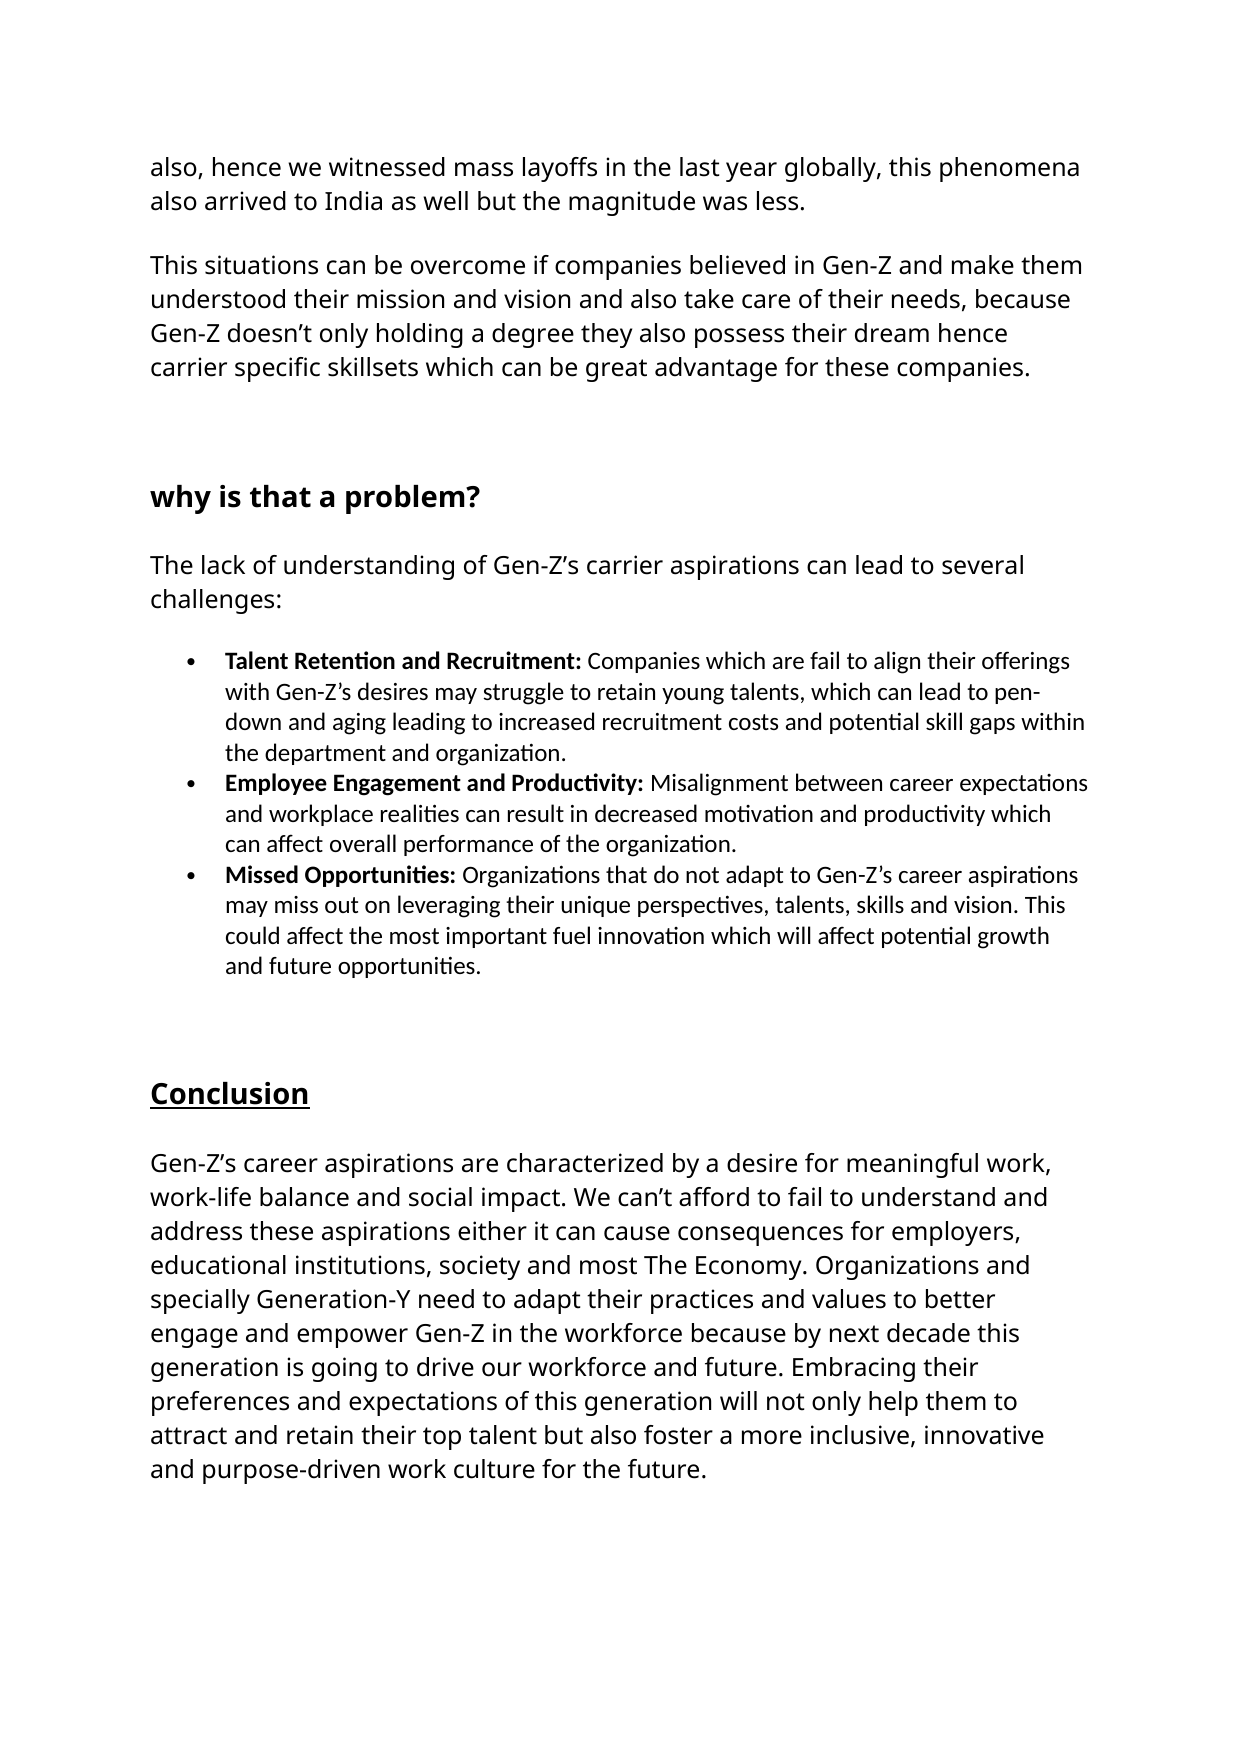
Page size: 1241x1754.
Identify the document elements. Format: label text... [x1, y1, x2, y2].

text The lack of understanding of Gen-Z’s carrier aspirations can lead to several challenges: [150, 548, 1090, 616]
list Missed Opportunities: Organizations that do not adapt to Gen-Z’s career aspirations may miss out on leveraging their unique perspectives, talents, skills and vision. This could affect the most important fuel innovation which will affect potential growth and future opportunities. [187, 859, 1090, 981]
text This situations can be overcome if companies believed in Gen-Z and make them understood their mission and vision and also take care of their needs, because Gen-Z doesn’t only holding a degree they also possess their dream hence carrier specific skillsets which can be great advantage for these companies. [150, 247, 1090, 383]
subtitle Conclusion [150, 1073, 1090, 1113]
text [150, 150, 1090, 218]
subtitle why is that a problem? [150, 476, 1090, 516]
list Talent Retention and Recruitment: Companies which are fail to align their offerings with Gen-Z’s desires may struggle to retain young talents, which can lead to pen-down and aging leading to increased recruitment costs and potential skill gaps within the department and organization. [187, 645, 1090, 767]
list Employee Engagement and Productivity: Misalignment between career expectations and workplace realities can result in decreased motivation and productivity which can affect overall performance of the organization. [187, 767, 1090, 859]
text Gen-Z’s career aspirations are characterized by a desire for meaningful work, work-life balance and social impact. We can’t afford to fail to understand and address these aspirations either it can cause consequences for employers, educational institutions, society and most The Economy. Organizations and specially Generation-Y need to adapt their practices and values to better engage and empower Gen-Z in the workforce because by next decade this generation is going to drive our workforce and future. Embracing their preferences and expectations of this generation will not only help them to attract and retain their top talent but also foster a more inclusive, innovative and purpose-driven work culture for the future. [150, 1145, 1090, 1486]
